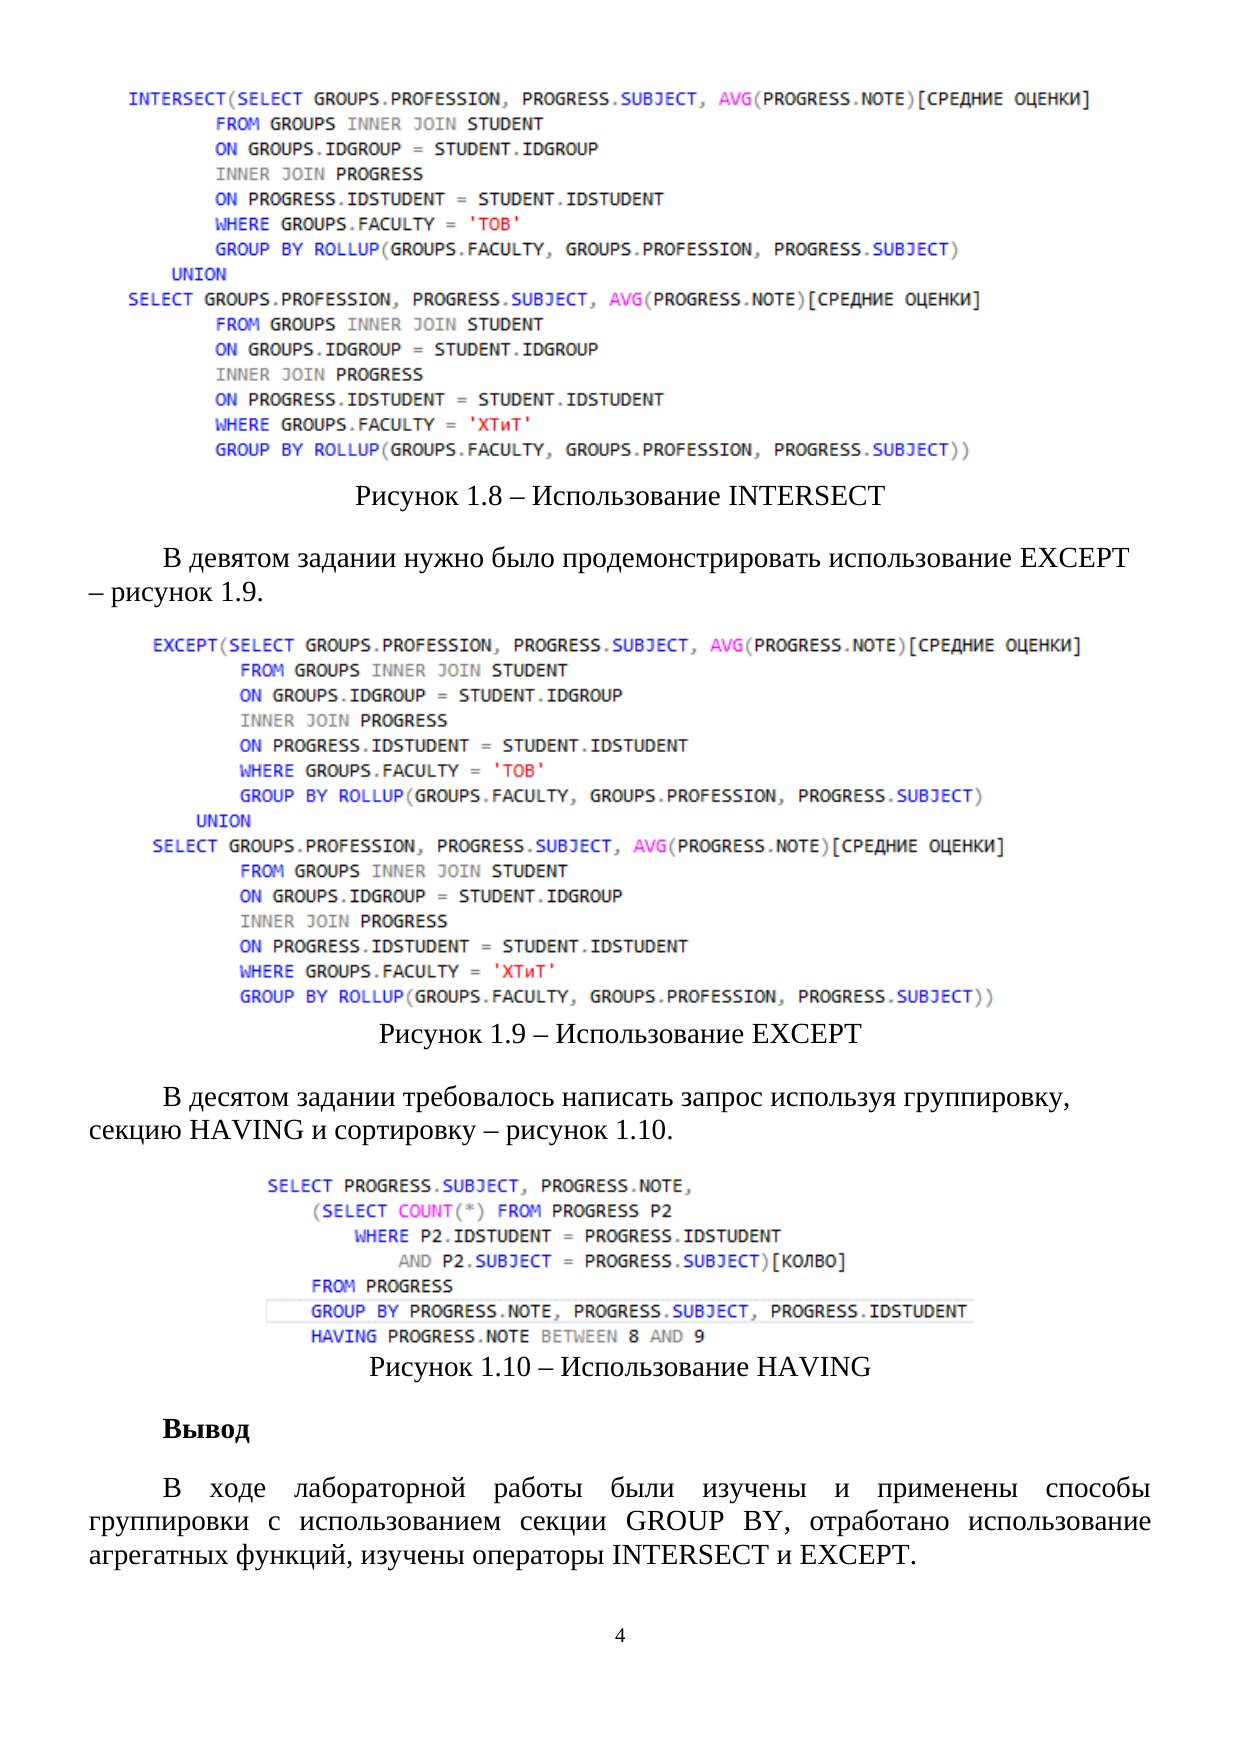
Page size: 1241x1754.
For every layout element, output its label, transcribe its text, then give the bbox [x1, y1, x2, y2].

picture [266, 1175, 974, 1349]
text В ходе лабораторной работы были изучены и применены способы группировки с использованием секции GROUP BY, отработано использование агрегатных функций, изучены операторы INTERSECT и EXCEPT. [89, 1470, 1152, 1571]
text Вывод [89, 1411, 1152, 1445]
text Рисунок 1.10 – Использование HAVING [89, 1349, 1152, 1382]
picture [128, 88, 1112, 478]
text В десятом задании требовалось написать запрос используя группировку, секцию HAVING и сортировку – рисунок 1.10. [89, 1079, 1152, 1146]
text Рисунок 1.8 – Использование INTERSECT [89, 478, 1152, 511]
text Рисунок 1.9 – Использование EXCEPT [89, 1016, 1152, 1050]
text В девятом задании нужно было продемонстрировать использование EXCEPT – рисунок 1.9. [89, 540, 1152, 607]
picture [151, 636, 1089, 1017]
